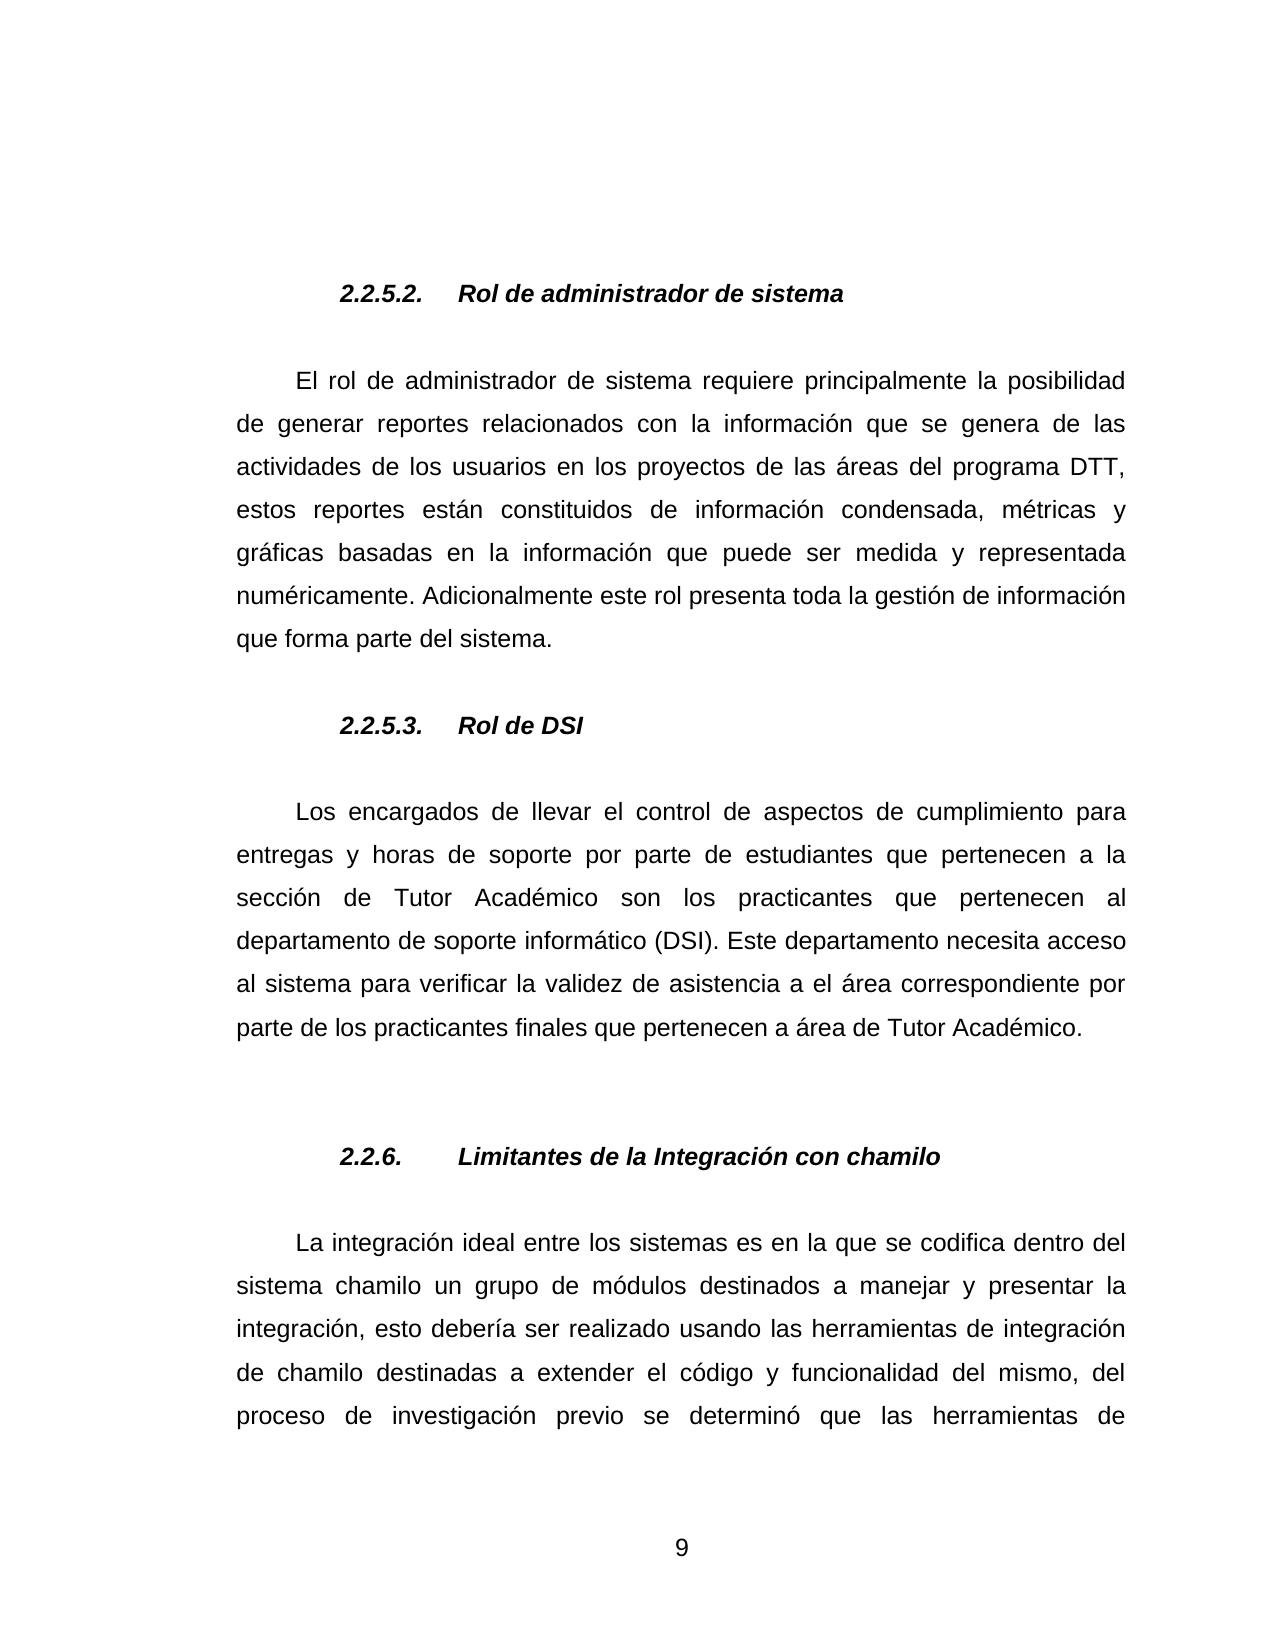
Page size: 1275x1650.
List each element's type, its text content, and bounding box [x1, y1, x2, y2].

text Rol de DSI [340, 711, 1127, 739]
text El rol de administrador de sistema requiere principalmente la posibilidad de generar reportes relacionados con la información que se genera de las actividades de los usuarios en los proyectos de las áreas del programa DTT, estos reportes están constituidos de información condensada, métricas y gráficas basadas en la información que puede ser medida y representada numéricamente. Adicionalmente este rol presenta toda la gestión de información que forma parte del sistema. [236, 366, 1127, 653]
text Limitantes de la Integración con chamilo [340, 1142, 1127, 1171]
text Rol de administrador de sistema [340, 279, 1127, 308]
text Los encargados de llevar el control de aspectos de cumplimiento para entregas y horas de soporte por parte de estudiantes que pertenecen a la sección de Tutor Académico son los practicantes que pertenecen al departamento de soporte informático (DSI). Este departamento necesita acceso al sistema para verificar la validez de asistencia a el área correspondiente por parte de los practicantes finales que pertenecen a área de Tutor Académico. [236, 797, 1127, 1041]
